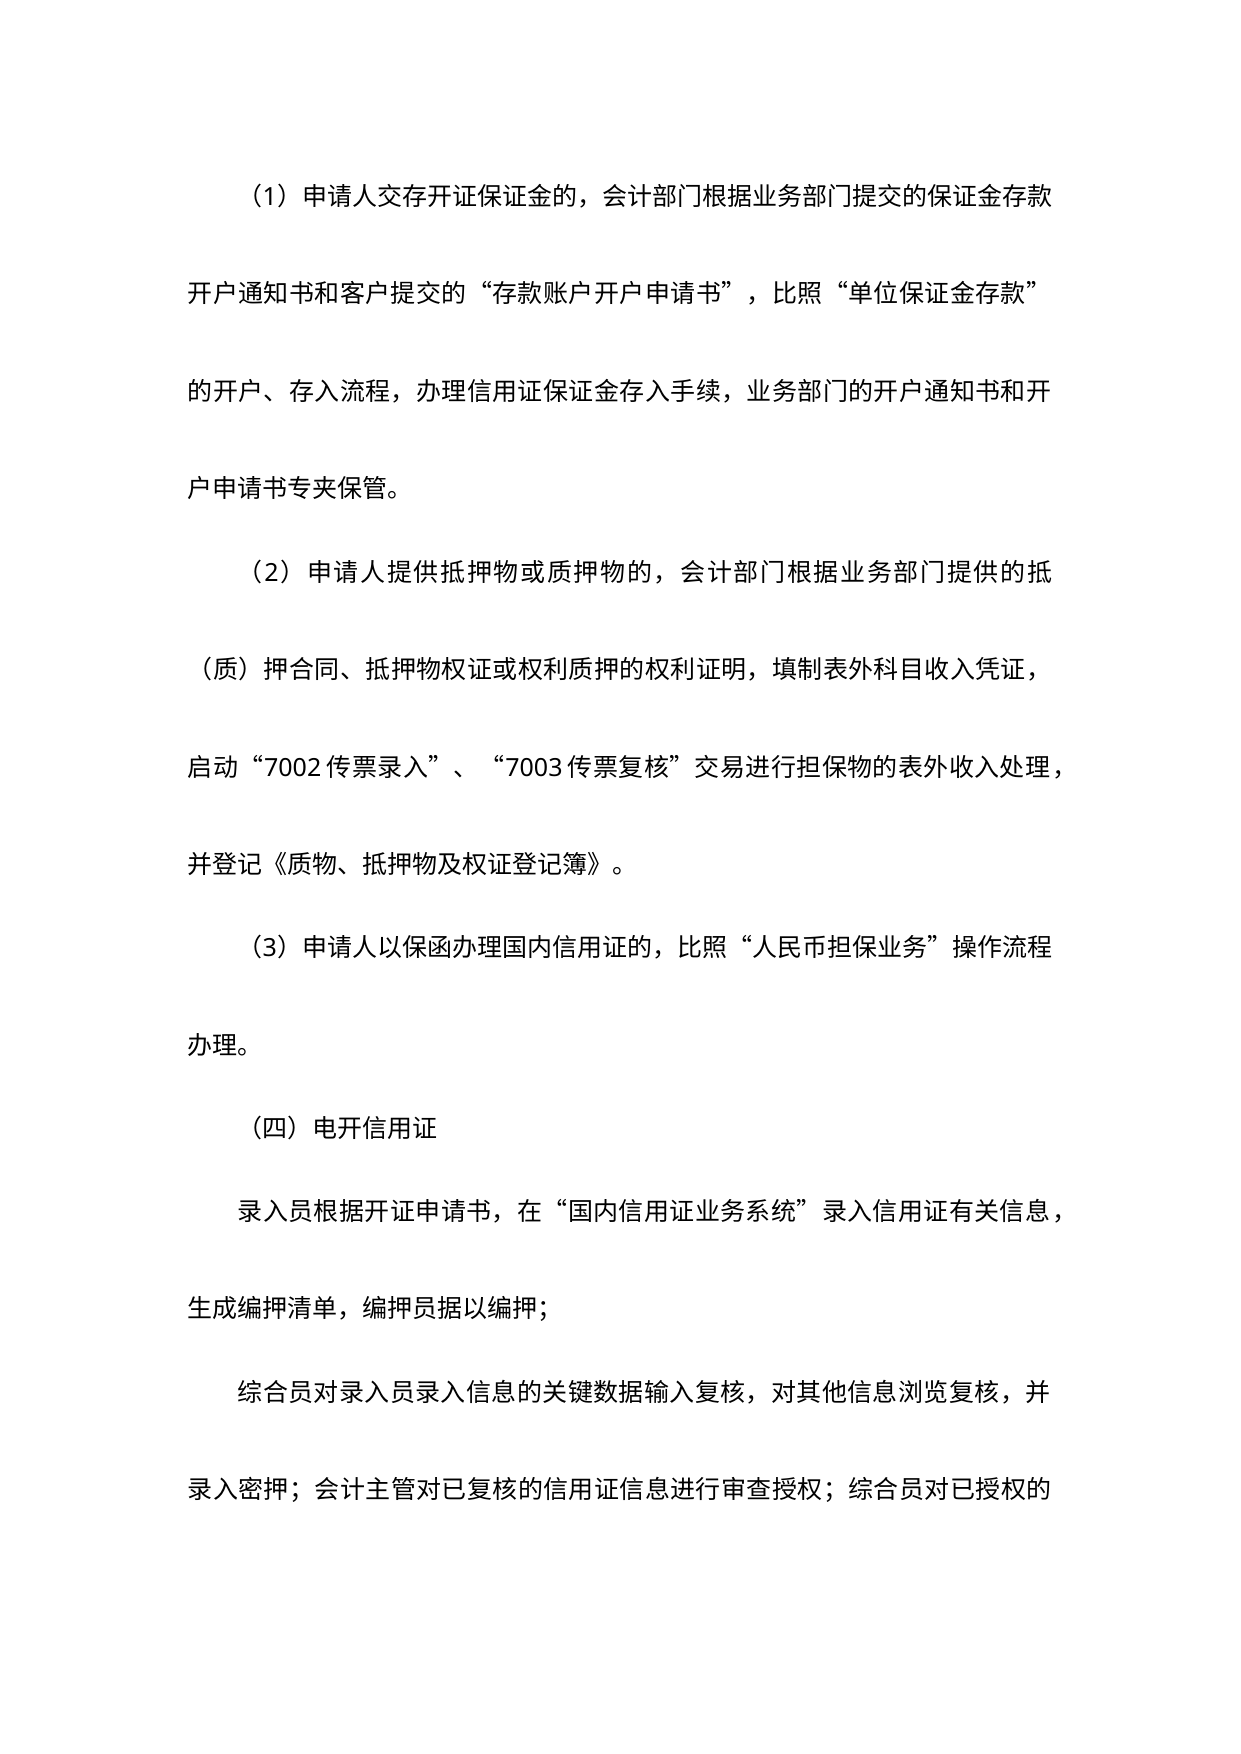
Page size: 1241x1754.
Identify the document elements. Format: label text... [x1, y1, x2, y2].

text （2）申请人提供抵押物或质押物的，会计部门根据业务部门提供的抵（质）押合同、抵押物权证或权利质押的权利证明，填制表外科目收入凭证，启动“7002传票录入”、“7003传票复核”交易进行担保物的表外收入处理，并登记《质物、抵押物及权证登记簿》。 [187, 538, 1053, 895]
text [187, 1358, 1053, 1520]
text （1）申请人交存开证保证金的，会计部门根据业务部门提交的保证金存款开户通知书和客户提交的“存款账户开户申请书”，比照“单位保证金存款”的开户、存入流程，办理信用证保证金存入手续，业务部门的开户通知书和开户申请书专夹保管。 [187, 162, 1053, 519]
text 录入员根据开证申请书，在“国内信用证业务系统”录入信用证有关信息，生成编押清单，编押员据以编押； [187, 1177, 1053, 1339]
text （3）申请人以保函办理国内信用证的，比照“人民币担保业务”操作流程办理。 [187, 913, 1053, 1076]
text （四）电开信用证 [187, 1094, 1053, 1159]
